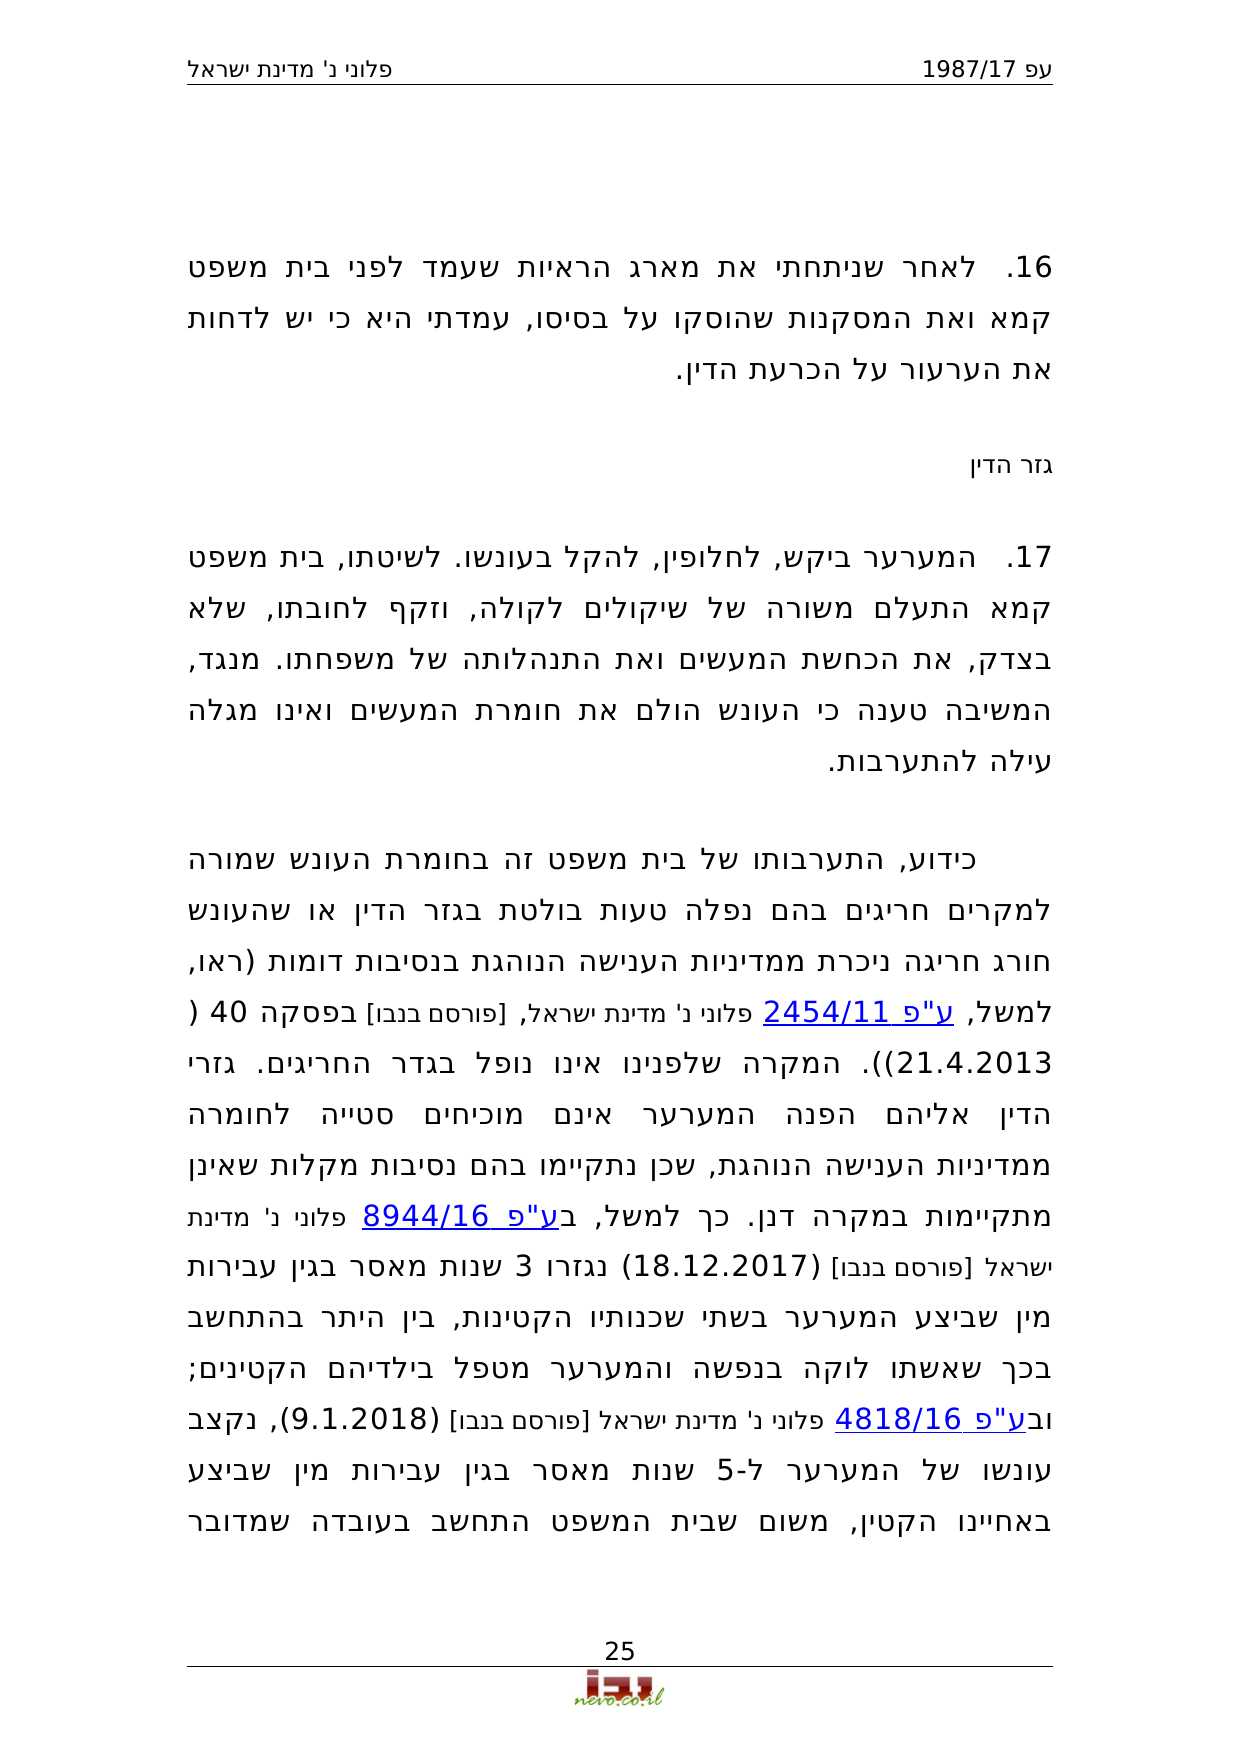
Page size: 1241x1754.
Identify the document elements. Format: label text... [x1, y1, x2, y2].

text 17. המערער ביקש, לחלופין, להקל בעונשו. לשיטתו, בית משפט קמא התעלם משורה של שיקולים לקולה, וזקף לחובתו, שלא בצדק, את הכחשת המעשים ואת התנהלותה של משפחתו. מנגד, המשיבה טענה כי העונש הולם את חומרת המעשים ואינו מגלה עילה להתערבות. [187, 541, 1053, 778]
text 16. לאחר שניתחתי את מארג הראיות שעמד לפני בית משפט קמא ואת המסקנות שהוסקו על בסיסו, עמדתי היא כי יש לדחות את הערעור על הכרעת הדין. [187, 250, 1053, 386]
text גזר הדין [187, 450, 1053, 479]
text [187, 842, 1053, 1538]
picture [574, 1669, 666, 1707]
